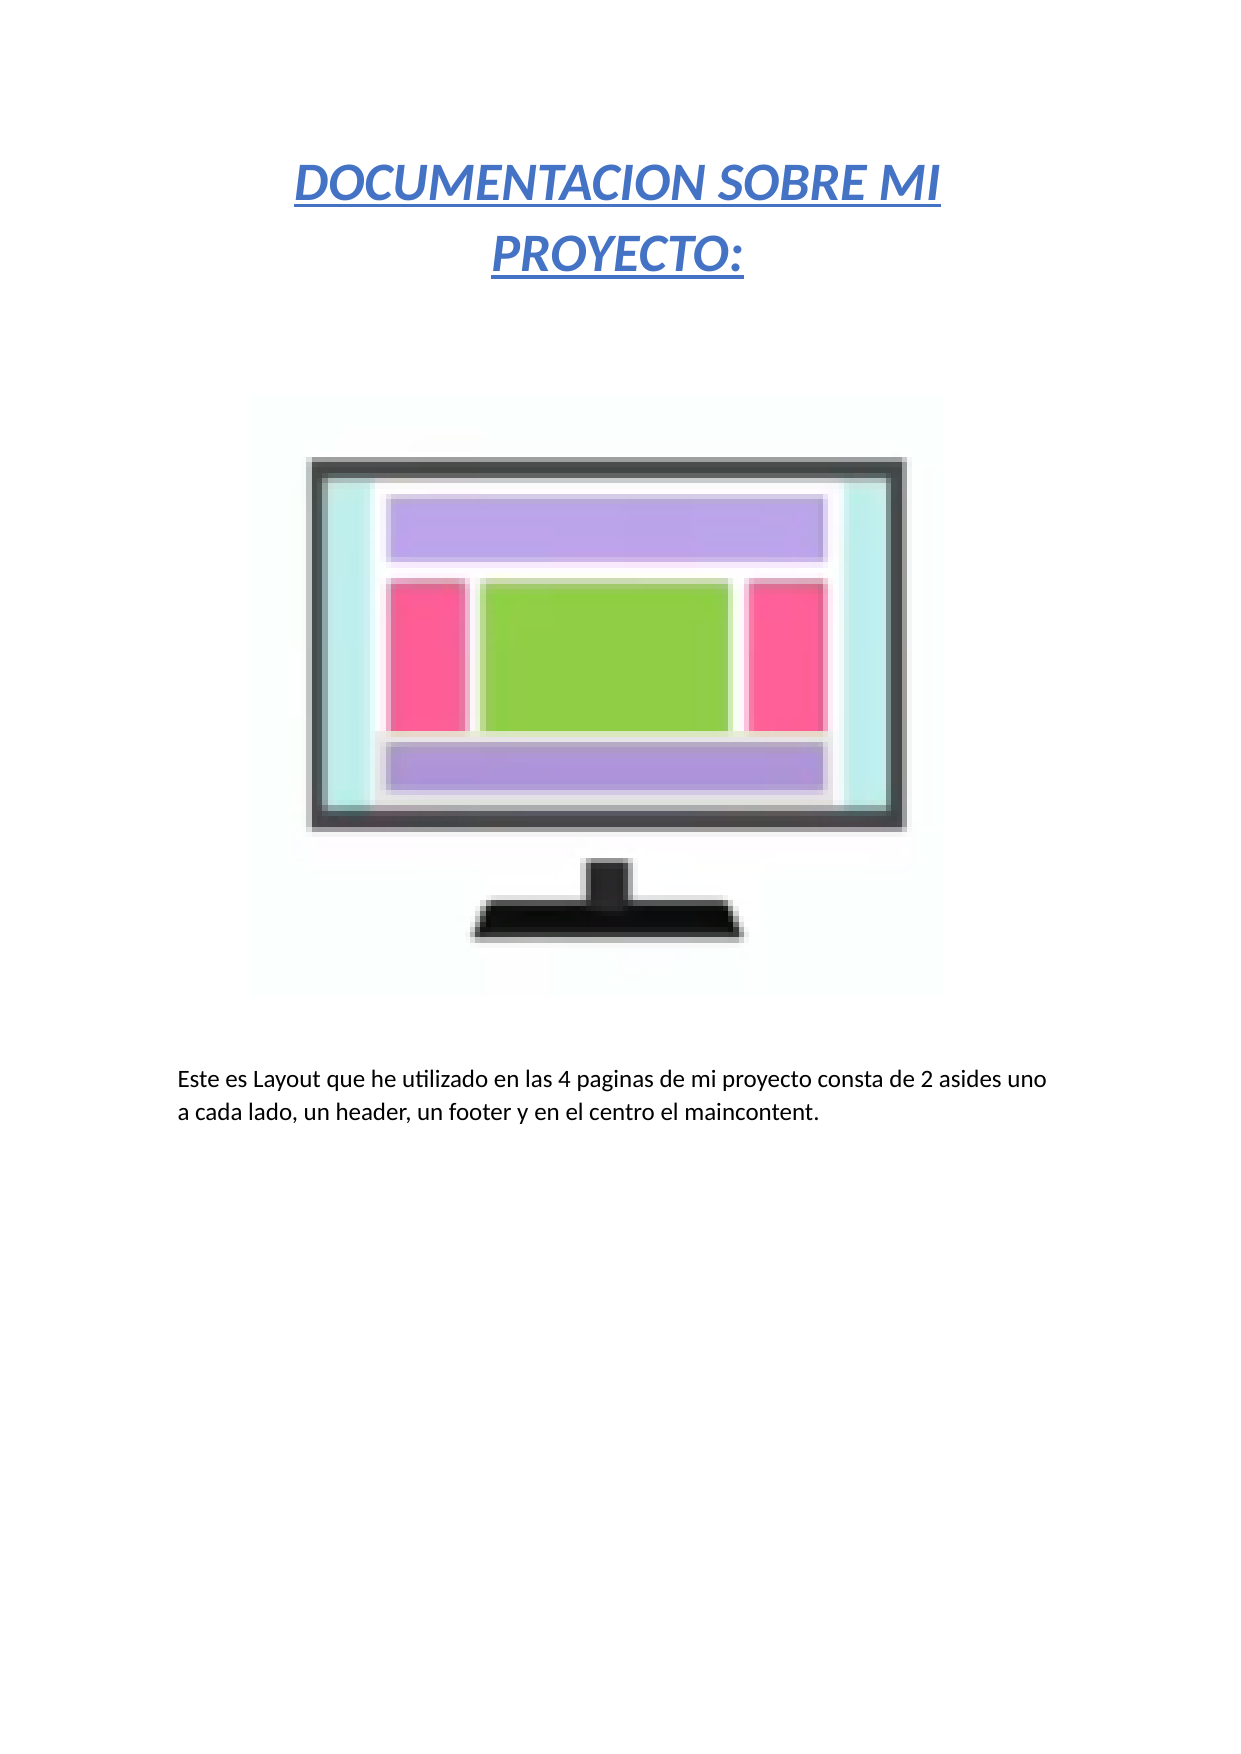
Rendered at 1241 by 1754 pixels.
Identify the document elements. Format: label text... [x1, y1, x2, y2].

text DOCUMENTACION SOBRE MI PROYECTO: [177, 148, 1063, 285]
text Este es Layout que he utilizado en las 4 paginas de mi proyecto consta de 2 asides uno a cada lado, un header, un footer y en el centro el maincontent. [177, 1063, 1063, 1127]
picture [249, 395, 992, 996]
